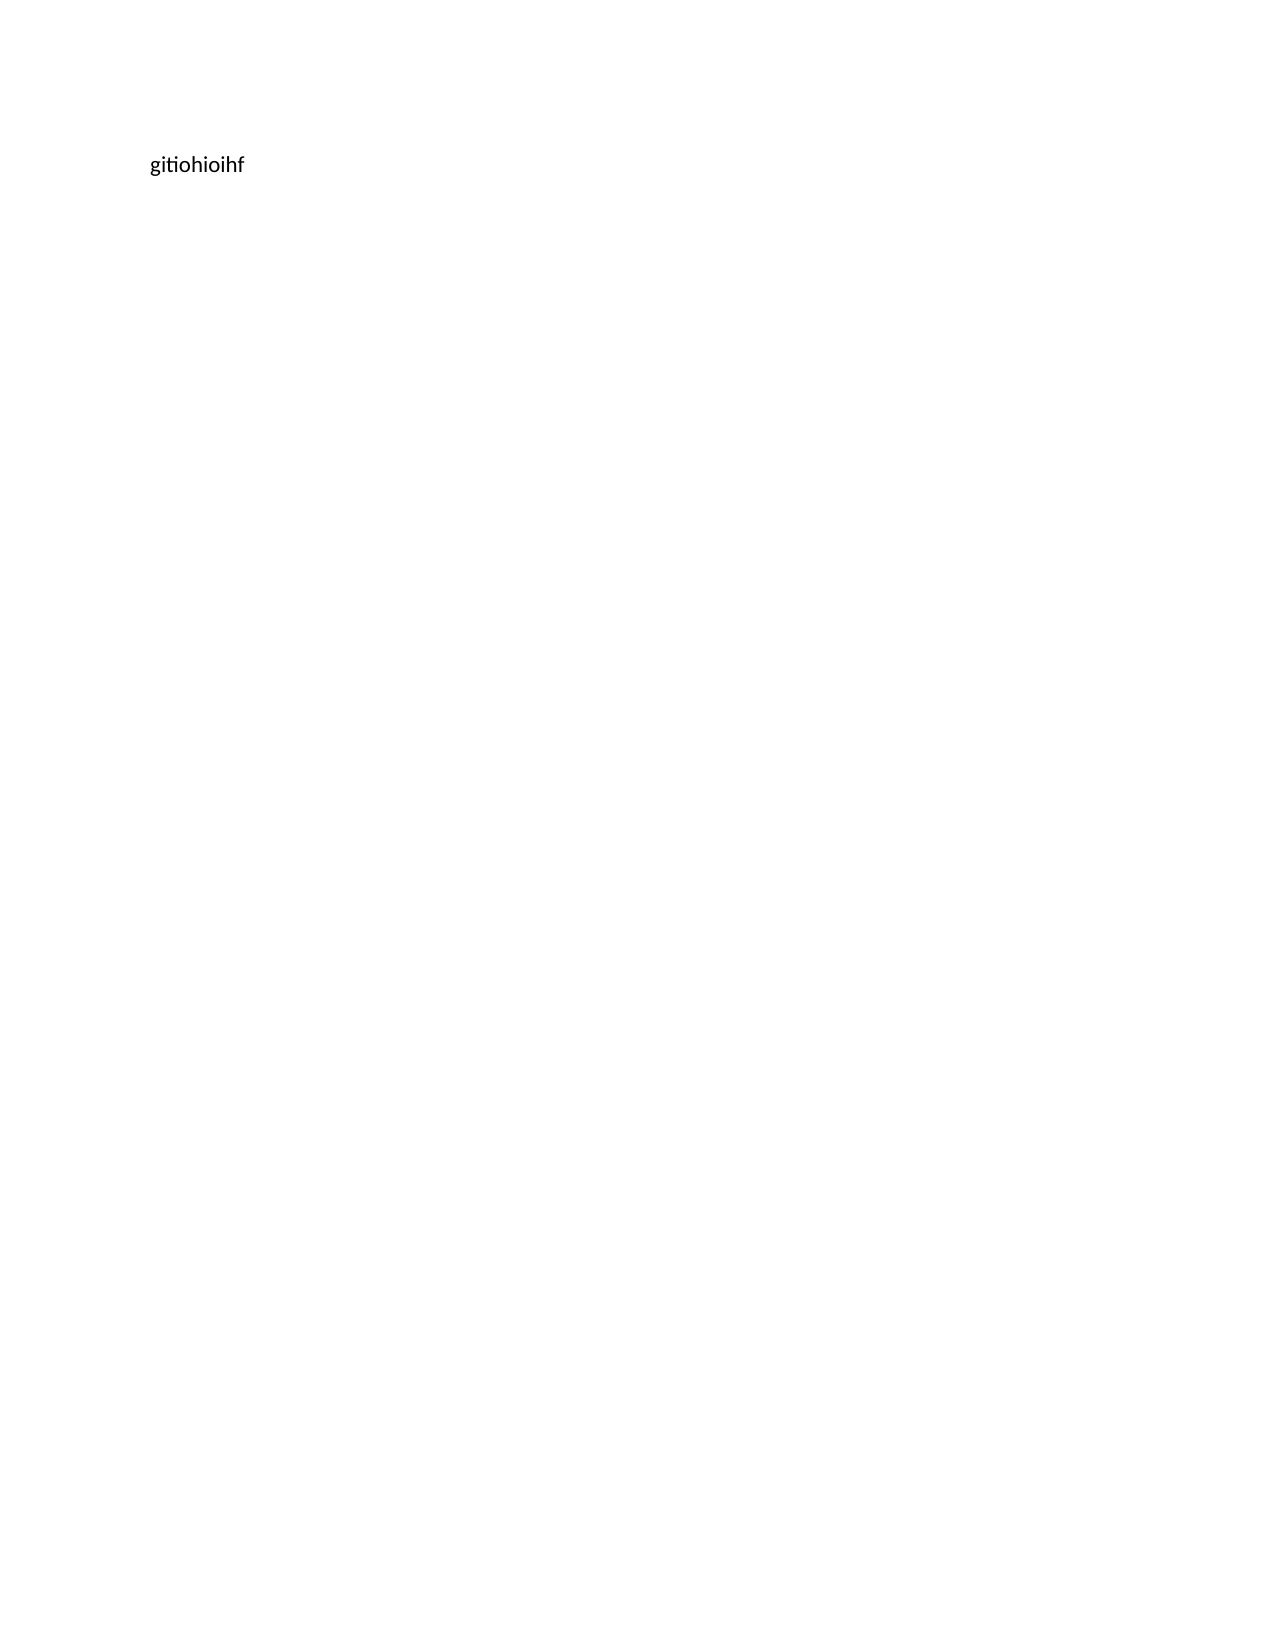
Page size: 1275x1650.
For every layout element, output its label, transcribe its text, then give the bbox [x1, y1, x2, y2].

text gitiohioihf [150, 150, 1125, 178]
